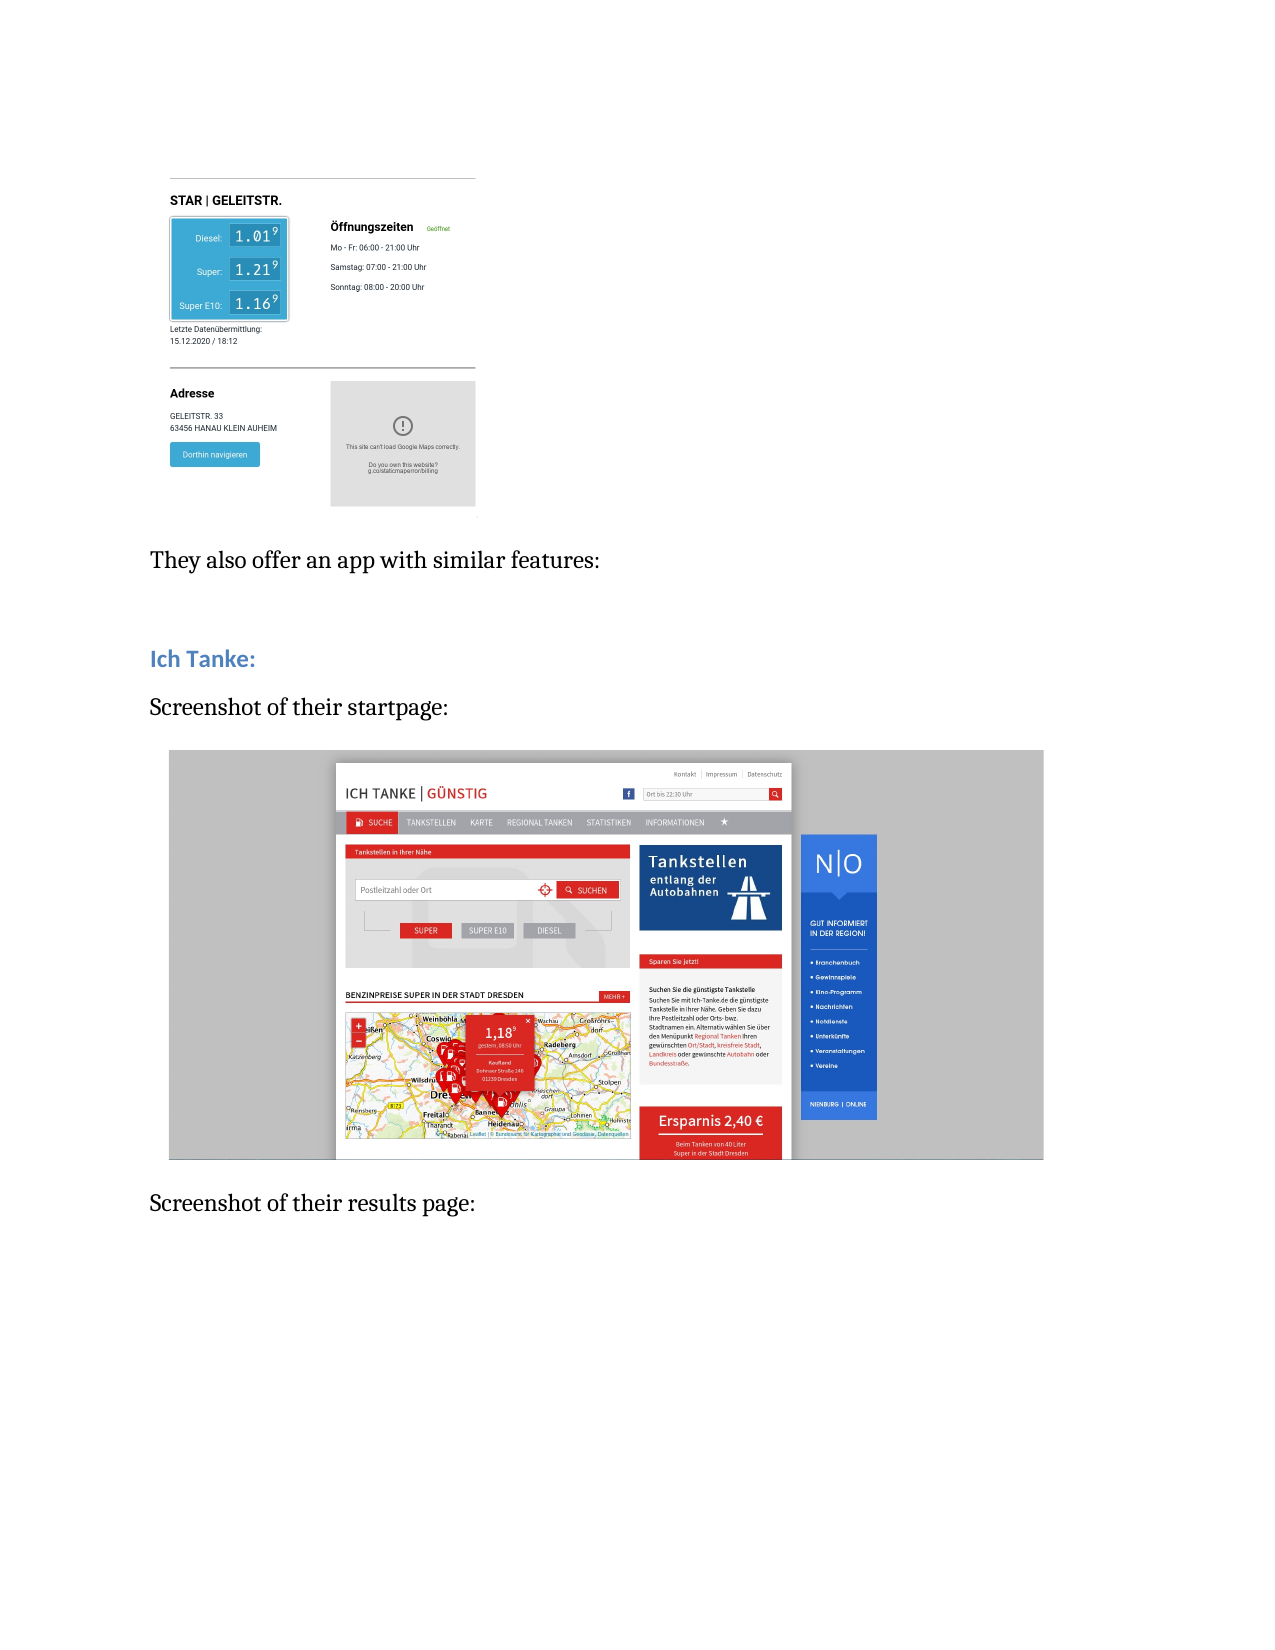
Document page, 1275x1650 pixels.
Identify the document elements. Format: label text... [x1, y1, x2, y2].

subtitle Ich Tanke: [150, 643, 1125, 674]
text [150, 150, 1125, 575]
picture [168, 750, 1044, 1160]
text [150, 692, 1125, 1246]
picture [168, 178, 478, 518]
